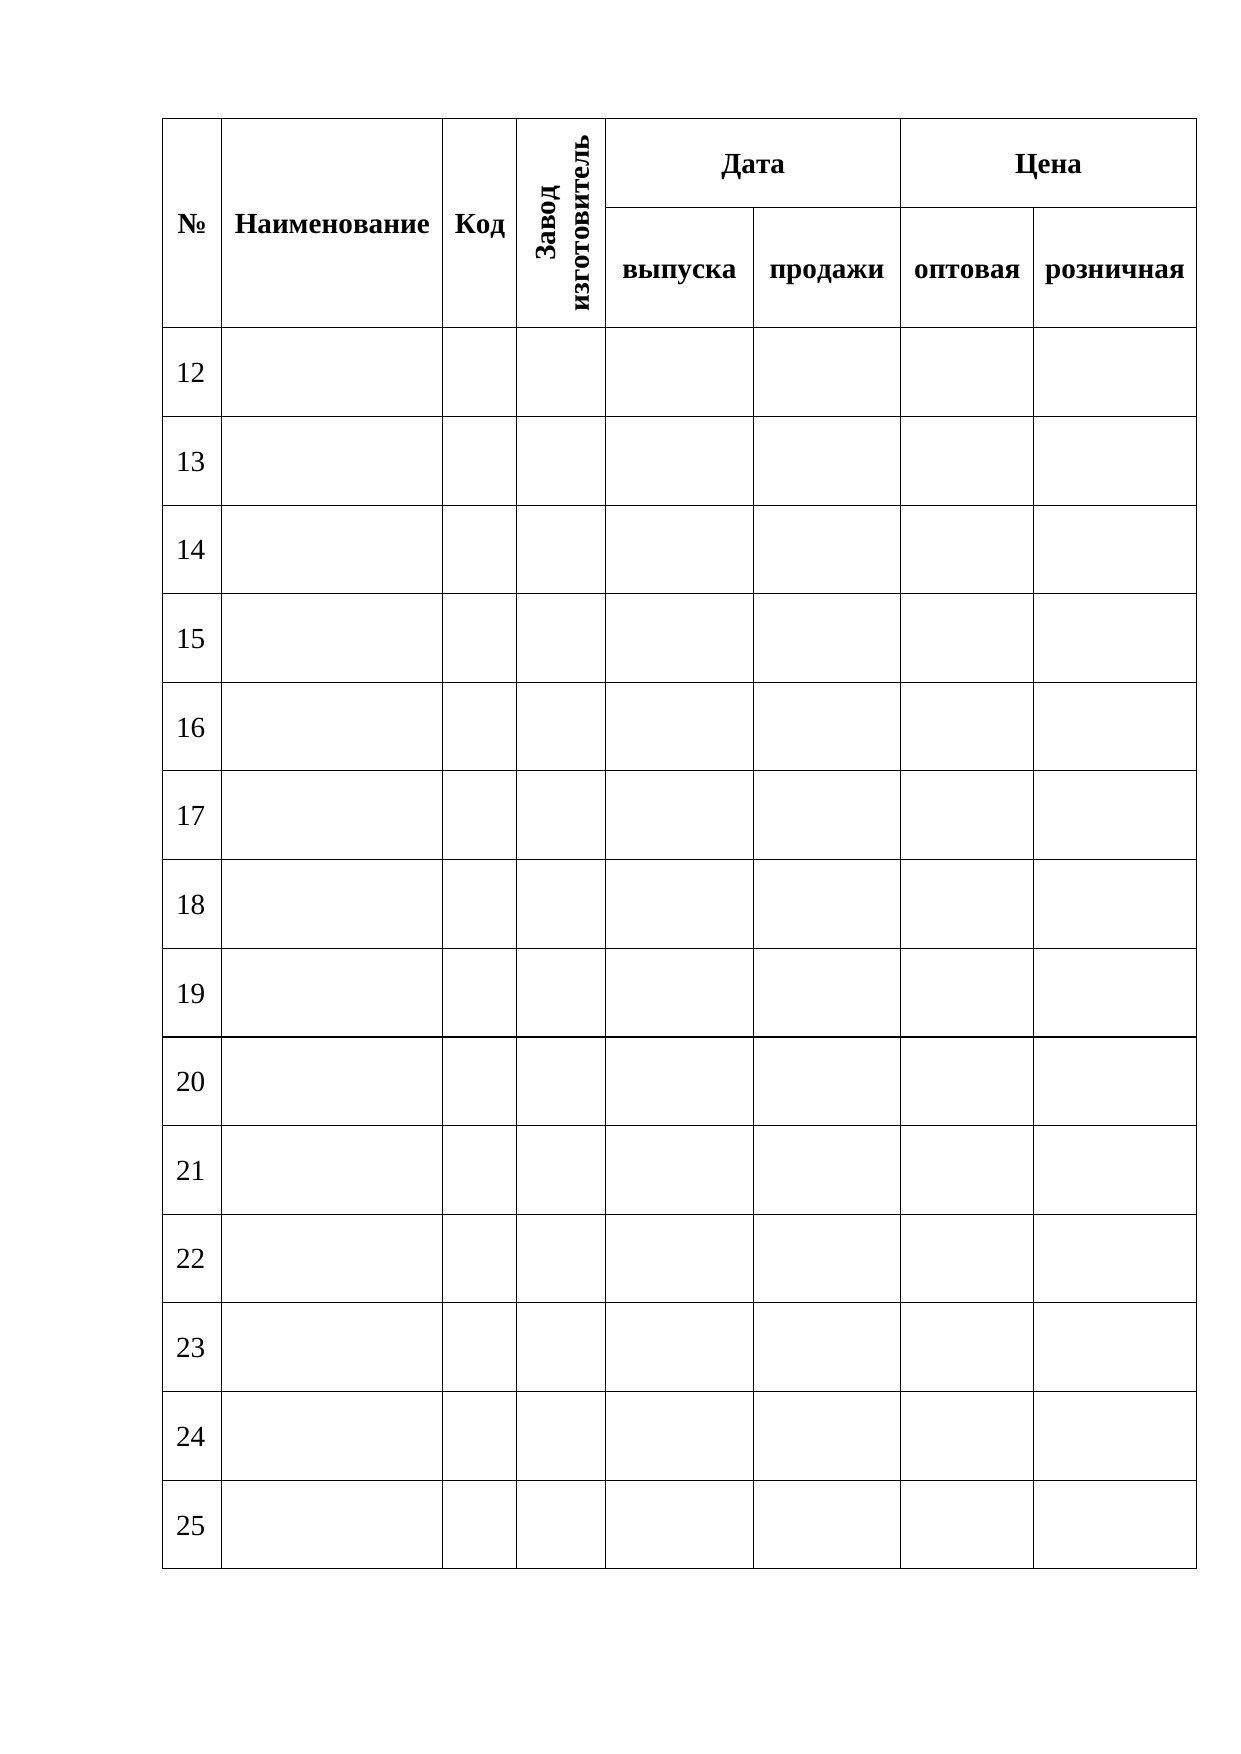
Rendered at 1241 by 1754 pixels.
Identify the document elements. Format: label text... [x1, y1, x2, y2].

table_cell [163, 949, 221, 1036]
table_cell [222, 1303, 442, 1391]
table_cell [1034, 949, 1196, 1036]
table_cell [222, 1038, 442, 1125]
table_cell [606, 506, 753, 593]
table_cell [163, 683, 221, 770]
table_cell [443, 1303, 516, 1391]
table_header Наименование [222, 119, 442, 327]
table_cell [606, 1481, 753, 1568]
table_cell [443, 328, 516, 416]
table_cell [901, 683, 1033, 770]
table_header Дата [606, 119, 900, 207]
table_cell [517, 683, 605, 770]
table_cell [163, 594, 221, 682]
table_cell [754, 506, 900, 593]
table_cell [163, 1126, 221, 1214]
table_cell выпуска [606, 208, 753, 327]
table_cell [1034, 417, 1196, 504]
table_cell [606, 1215, 753, 1302]
table_cell [754, 771, 900, 859]
table_cell [443, 417, 516, 504]
table_cell [517, 1038, 605, 1125]
table_cell [163, 1481, 221, 1568]
table_cell [443, 683, 516, 770]
table_cell оптовая [901, 208, 1033, 327]
table_cell [754, 594, 900, 682]
table_cell [517, 1392, 605, 1479]
table_cell [754, 949, 900, 1036]
table_cell [754, 683, 900, 770]
table_cell [901, 860, 1033, 948]
table_cell [754, 1038, 900, 1125]
table_cell [1034, 1215, 1196, 1302]
table_cell [163, 417, 221, 504]
table_cell [517, 1481, 605, 1568]
table_cell [901, 1126, 1033, 1214]
table_cell [754, 1481, 900, 1568]
table_cell [163, 1392, 221, 1479]
table_cell [222, 328, 442, 416]
table_cell [443, 949, 516, 1036]
table_cell [754, 860, 900, 948]
table_cell [443, 1481, 516, 1568]
table_cell [222, 594, 442, 682]
table_cell [1034, 594, 1196, 682]
table_cell [222, 1126, 442, 1214]
table_cell [606, 328, 753, 416]
table_cell [222, 860, 442, 948]
table_cell [1034, 683, 1196, 770]
table_cell [901, 506, 1033, 593]
table_cell [517, 417, 605, 504]
table_cell [901, 594, 1033, 682]
table_cell [1034, 328, 1196, 416]
table_cell [517, 328, 605, 416]
table_cell [1034, 771, 1196, 859]
table_cell [163, 328, 221, 416]
table_cell [222, 683, 442, 770]
table_cell [754, 1303, 900, 1391]
table_cell [443, 1215, 516, 1302]
table_cell [606, 683, 753, 770]
table_cell [163, 1215, 221, 1302]
table_cell [1034, 860, 1196, 948]
table_cell [606, 1126, 753, 1214]
table_cell [606, 594, 753, 682]
table_cell [754, 328, 900, 416]
table_cell [901, 417, 1033, 504]
table_cell [606, 1038, 753, 1125]
table_cell [443, 506, 516, 593]
table_cell [163, 1038, 221, 1125]
table_cell [1034, 506, 1196, 593]
table_cell [901, 1392, 1033, 1479]
table_cell [443, 860, 516, 948]
table_cell [606, 1303, 753, 1391]
table_cell [901, 771, 1033, 859]
table_cell [901, 1038, 1033, 1125]
table_cell [1034, 1481, 1196, 1568]
table_cell [517, 1126, 605, 1214]
table_cell [754, 1126, 900, 1214]
table_cell [901, 1481, 1033, 1568]
table_cell розничная [1034, 208, 1196, 327]
table_cell [222, 1392, 442, 1479]
table_cell [754, 1392, 900, 1479]
table_cell [754, 1215, 900, 1302]
table_cell [1034, 1038, 1196, 1125]
table_header Цена [901, 119, 1196, 207]
table_header Завод изготовитель [517, 119, 605, 327]
table_cell [606, 860, 753, 948]
table_cell [163, 1303, 221, 1391]
table_cell [606, 771, 753, 859]
table_cell [517, 1215, 605, 1302]
table_cell [606, 949, 753, 1036]
table_cell [163, 860, 221, 948]
table_cell [754, 417, 900, 504]
table_cell [443, 1392, 516, 1479]
table_cell [606, 417, 753, 504]
table_cell [222, 417, 442, 504]
table_cell [443, 771, 516, 859]
table_cell [163, 506, 221, 593]
table_cell [517, 860, 605, 948]
table_cell [443, 594, 516, 682]
table_cell [1034, 1303, 1196, 1391]
table_cell [1034, 1126, 1196, 1214]
table_cell [163, 771, 221, 859]
table_cell [222, 771, 442, 859]
table_cell [222, 1481, 442, 1568]
table_cell продажи [754, 208, 900, 327]
table_cell [901, 1303, 1033, 1391]
table_cell [517, 594, 605, 682]
table_cell [443, 1038, 516, 1125]
table_cell [517, 949, 605, 1036]
table_header № [163, 119, 221, 327]
table_cell [901, 949, 1033, 1036]
table_header Код [443, 119, 516, 327]
table_cell [606, 1392, 753, 1479]
table_cell [901, 1215, 1033, 1302]
table_cell [1034, 1392, 1196, 1479]
table_cell [901, 328, 1033, 416]
table_cell [222, 506, 442, 593]
table_cell [517, 506, 605, 593]
table_cell [517, 771, 605, 859]
table_cell [222, 949, 442, 1036]
table_cell [517, 1303, 605, 1391]
table_cell [222, 1215, 442, 1302]
table_cell [443, 1126, 516, 1214]
